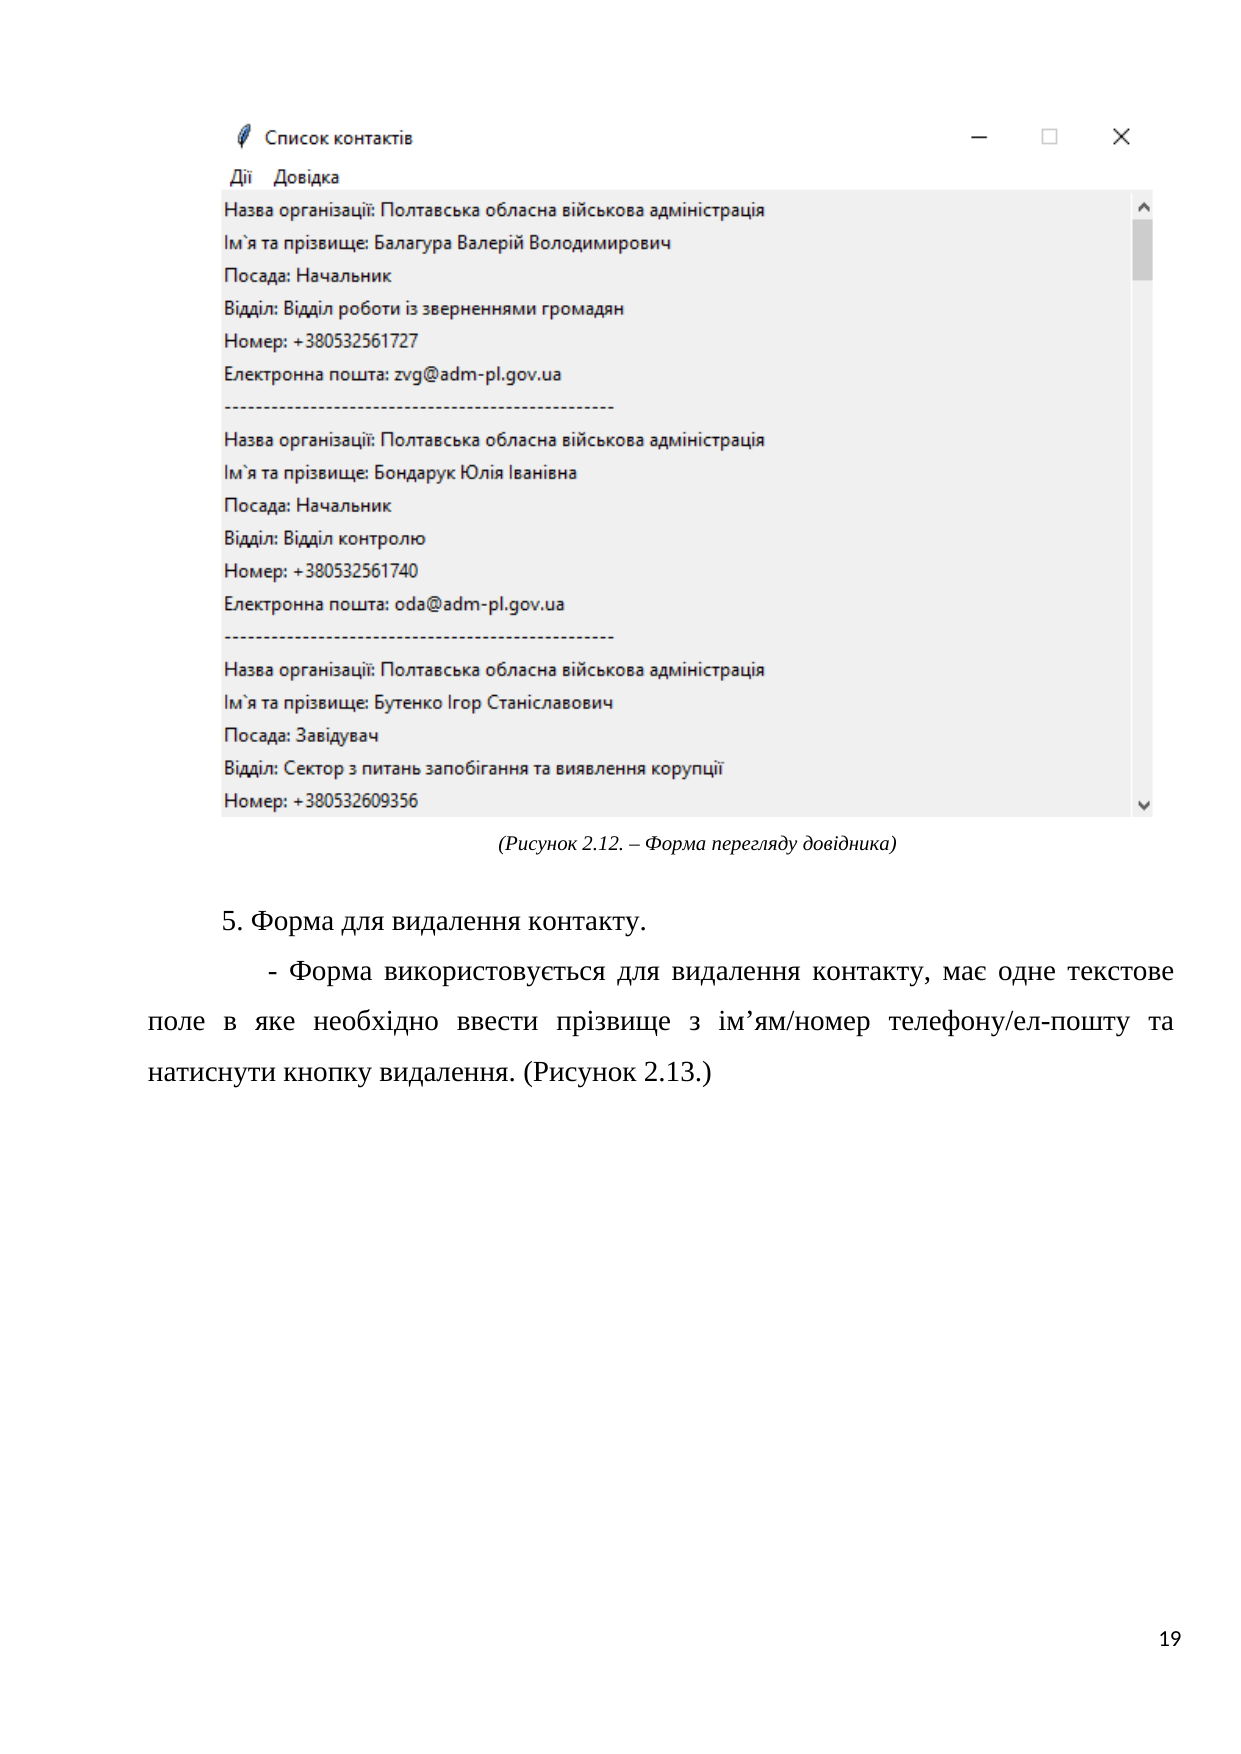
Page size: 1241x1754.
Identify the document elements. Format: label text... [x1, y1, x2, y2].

text - Форма використовується для видалення контакту, має одне текстове поле в яке необхідно ввести прізвище з ім’ям/номер телефону/ел-пошту та натиснути кнопку видалення. (Рисунок 2.13.) [148, 953, 1175, 1087]
picture [221, 118, 1153, 817]
text 5. Форма для видалення контакту. [148, 903, 1175, 936]
text (Рисунок 2.12. – Форма перегляду довідника) [148, 831, 1175, 855]
